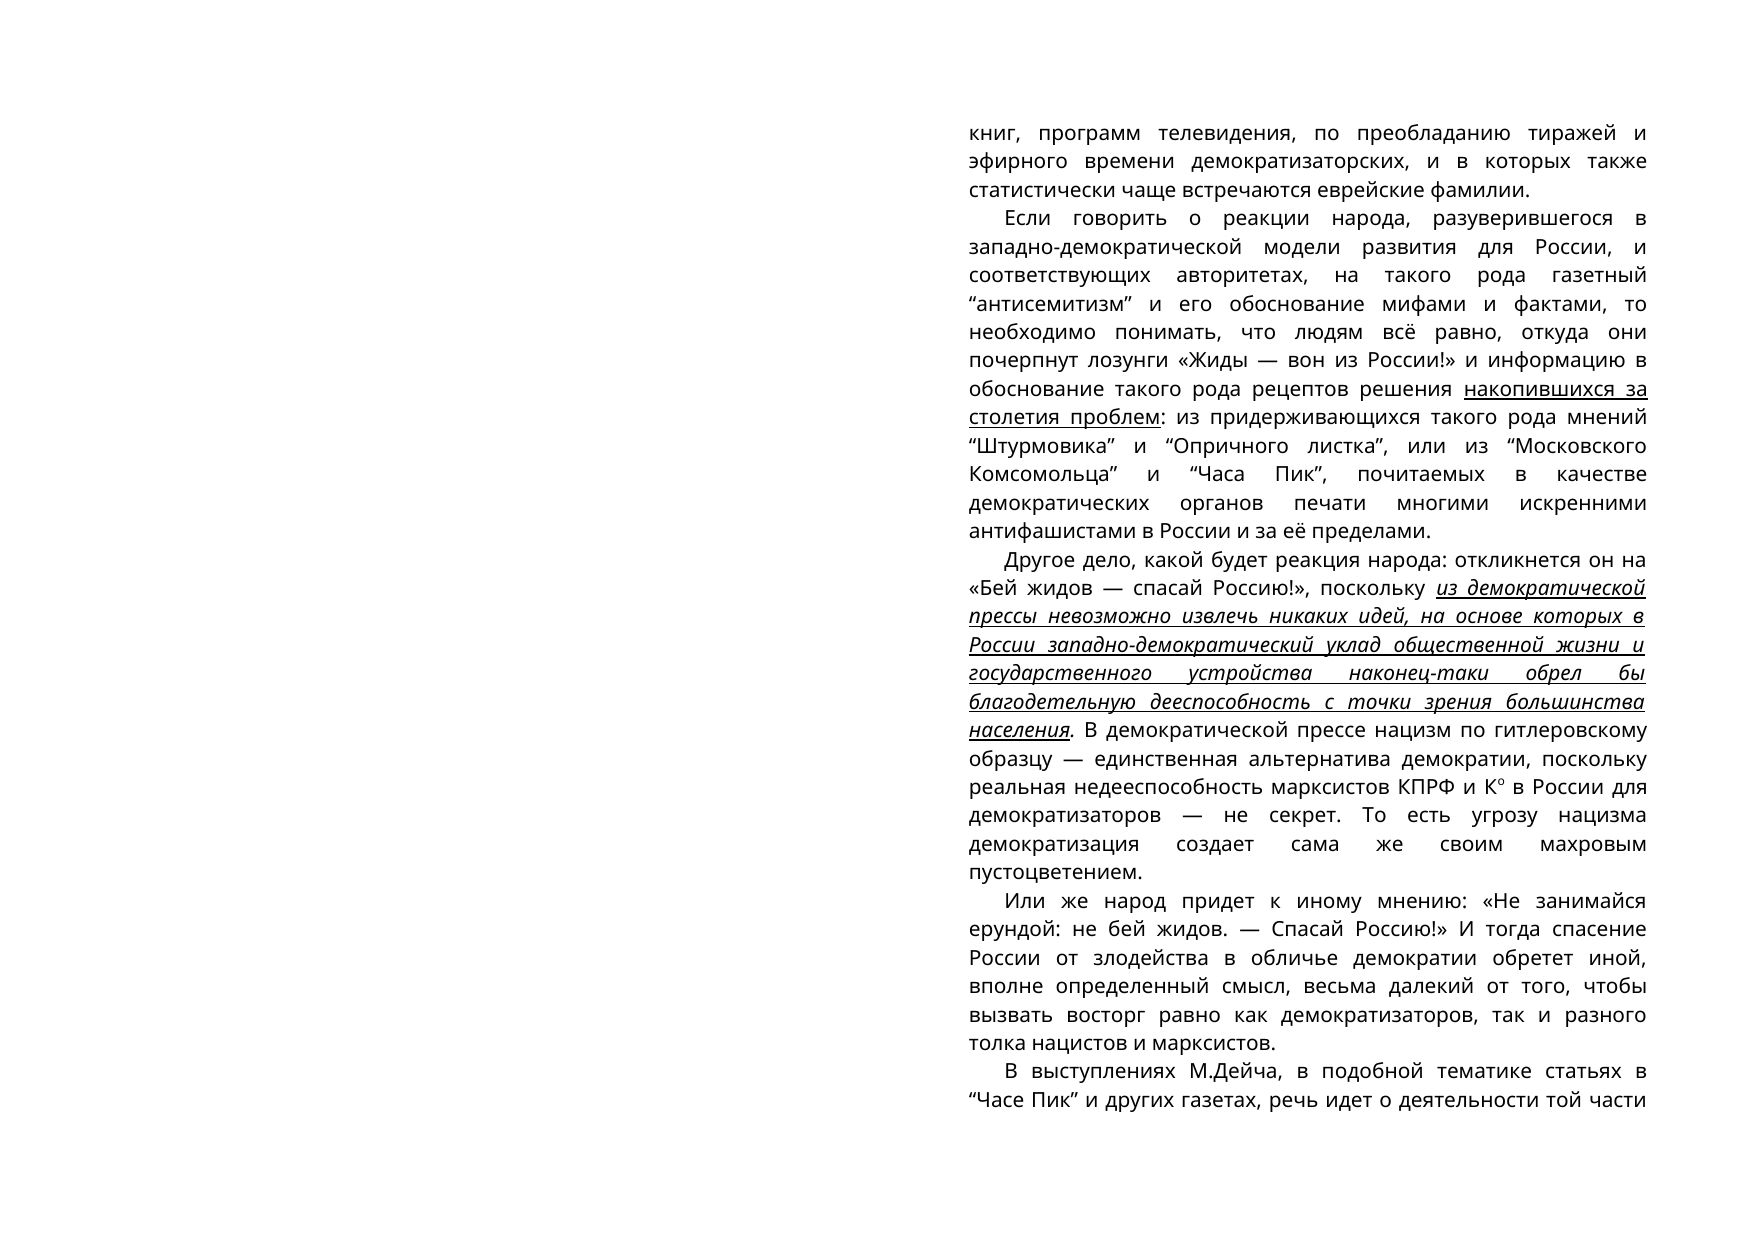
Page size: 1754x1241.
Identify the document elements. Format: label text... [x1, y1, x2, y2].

text Или же народ придет к иному мнению: «Не занимайся ерундой: не бей жидов. — Спасай Россию!» И тогда спасение России от злодейства в обличье демократии обретет иной, вполне определенный смысл, весьма далекий от того, чтобы вызвать восторг равно как демократизаторов, так и разного толка нацистов и марксистов. [969, 886, 1648, 1057]
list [969, 118, 1648, 203]
text Другое дело, какой будет реакция народа: откликнется он на «Бей жидов — спасай Россию!», поскольку из демократической прессы невозможно извлечь никаких идей, на основе которых в России западно-демократический уклад общественной жизни и государственного устройства наконец-таки обрел бы благодетельную дееспособность с точки зрения большинства населения. В демократической прессе нацизм по гитлеровскому образцу — единственная альтернатива демократии, поскольку реальная недееспособность марксистов КПРФ и Ко в России для демократизаторов — не секрет. То есть угрозу нацизма демократизация создает сама же своим махровым пустоцветением. [969, 545, 1648, 886]
text Если говорить о реакции народа, разуверившегося в западно-демократической модели развития для России, и соответствующих авторитетах, на такого рода газетный “антисемитизм” и его обоснование мифами и фактами, то необходимо понимать, что людям всё равно, откуда они почерпнут лозунги «Жиды — вон из России!» и информацию в обоснование такого рода рецептов решения накопившихся за столетия проблем: из придерживающихся такого рода мнений “Штурмовика” и “Опричного листка”, или из “Московского Комсомольца” и “Часа Пик”, почитаемых в качестве демократических органов печати многими искренними антифашистами в России и за её пределами. [969, 203, 1648, 545]
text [969, 1057, 1648, 1113]
